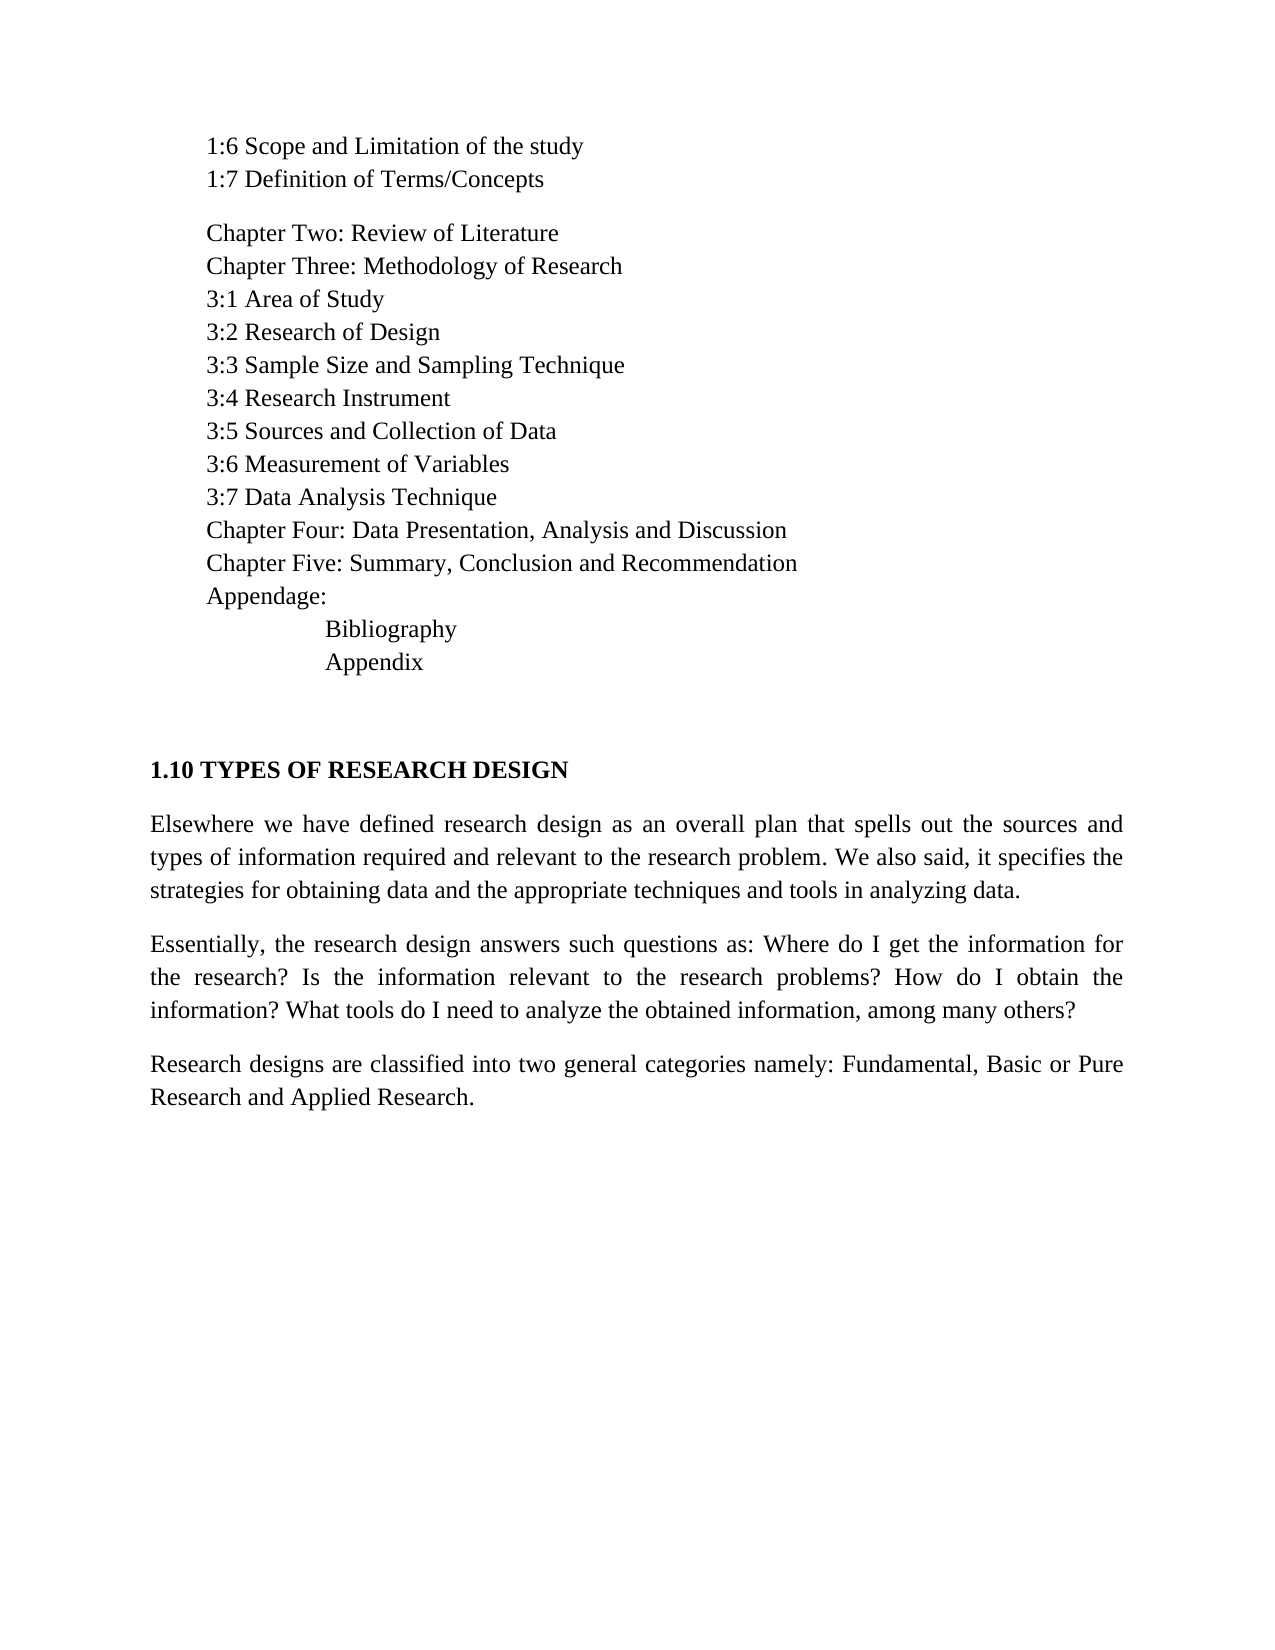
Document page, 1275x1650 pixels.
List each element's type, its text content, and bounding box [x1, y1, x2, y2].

text Elsewhere we have defined research design as an overall plan that spells out the sources and types of information required and relevant to the research problem. We also said, it specifies the strategies for obtaining data and the appropriate techniques and tools in analyzing data. [150, 809, 1125, 904]
text 1:1 Background of study 1:2 Statement of the problem 1:3 Objectives of the study 1:4 Hypothesis of the study/Research Questions 1:5 Justification of the study 1:6 Scope and Limitation of the study 1:7 Definition of Terms/Concepts [206, 131, 1125, 193]
text Research designs are classified into two general categories namely: Fundamental, Basic or Pure Research and Applied Research. [150, 1049, 1125, 1111]
text Essentially, the research design answers such questions as: Where do I get the information for the research? Is the information relevant to the research problems? How do I obtain the information? What tools do I need to analyze the obtained information, among many others? [150, 929, 1125, 1024]
text Chapter Two: Review of Literature Chapter Three: Methodology of Research 3:1 Area of Study 3:2 Research of Design 3:3 Sample Size and Sampling Technique 3:4 Research Instrument 3:5 Sources and Collection of Data 3:6 Measurement of Variables 3:7 Data Analysis Technique Chapter Four: Data Presentation, Analysis and Discussion Chapter Five: Summary, Conclusion and Recommendation Appendage: Bibliography Appendix [206, 218, 1125, 676]
text 1.10 TYPES OF RESEARCH DESIGN [150, 755, 1125, 784]
